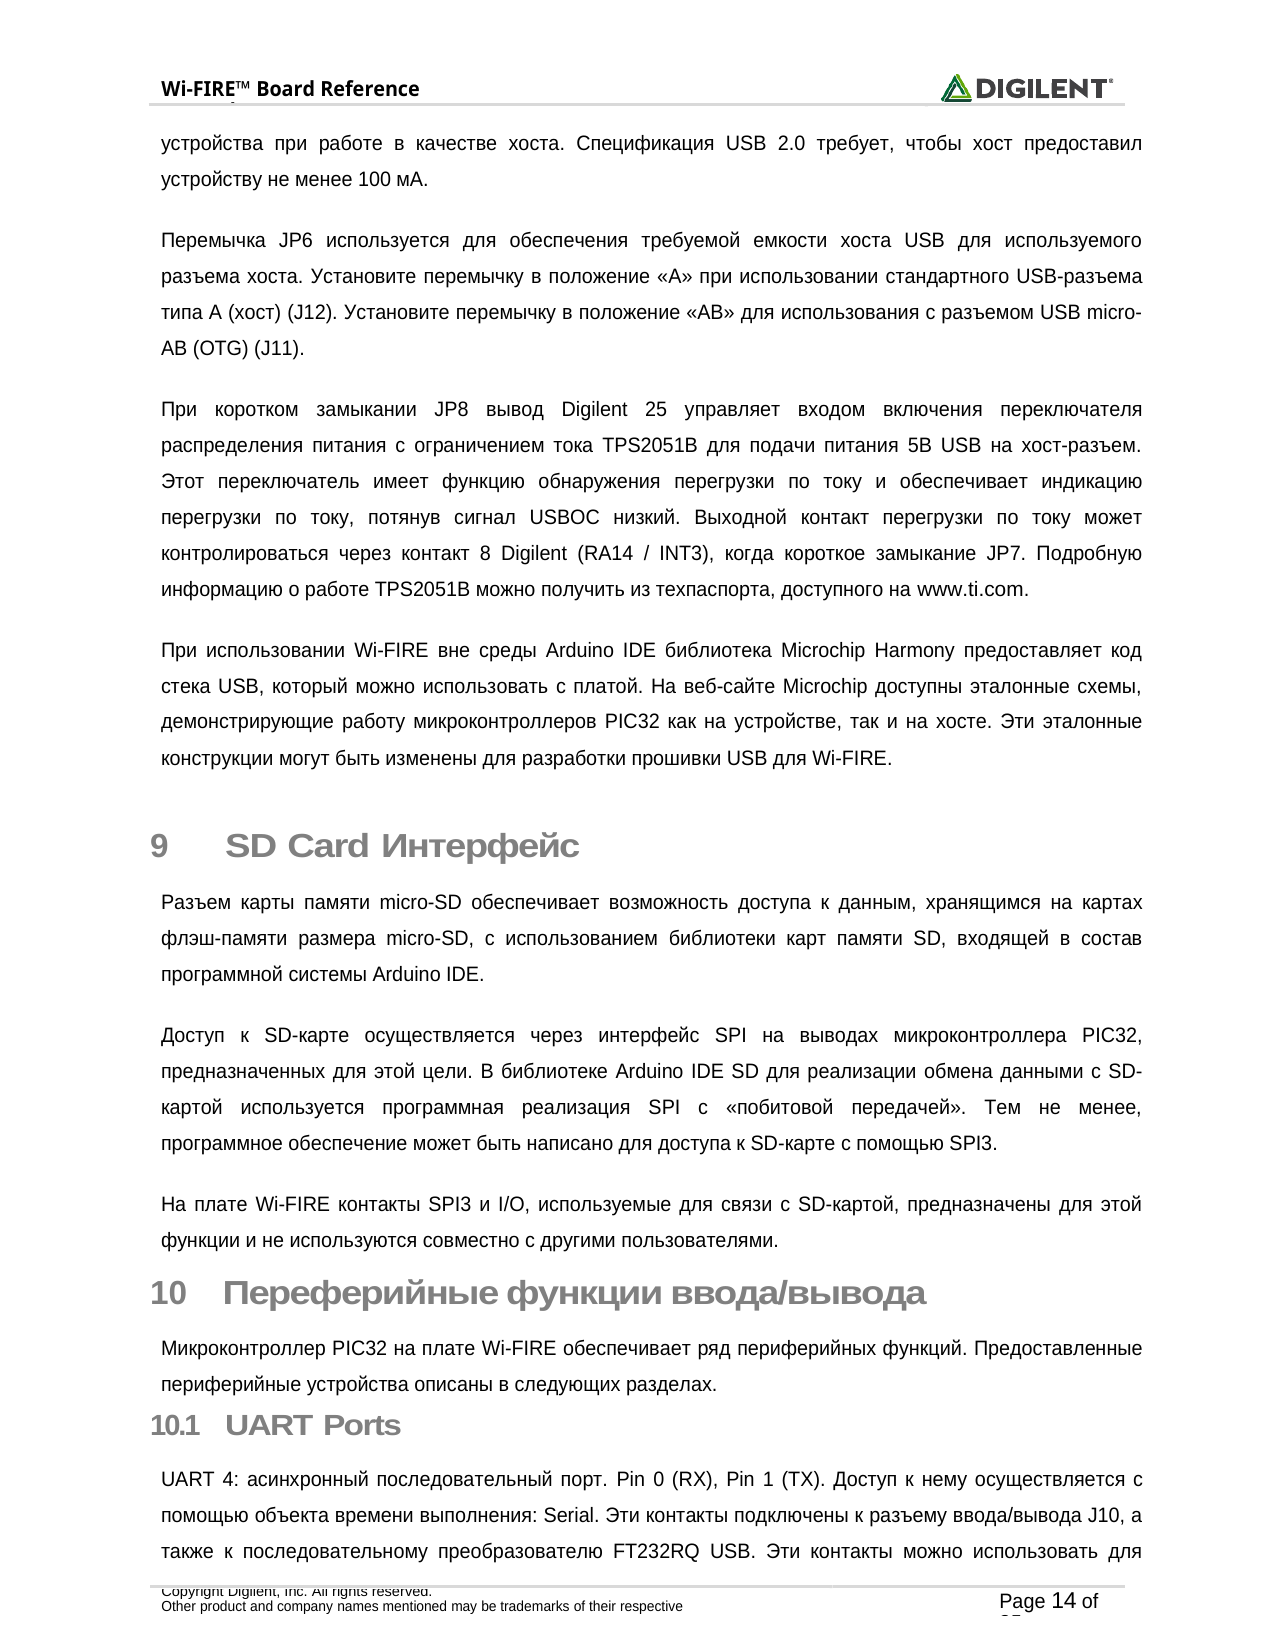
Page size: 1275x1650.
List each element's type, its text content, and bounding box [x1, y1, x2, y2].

subtitle SD Card Интерфейс [150, 827, 1144, 865]
subtitle Переферийные функции ввода/вывода [150, 1273, 1144, 1311]
text Перемычка JP6 используется для обеспечения требуемой емкости хоста USB для используемого разъема хоста. Установите перемычку в положение «A» при использовании стандартного USB-разъема типа A (хост) (J12). Установите перемычку в положение «AB» для использования с разъемом USB micro-AB (OTG) (J11). [161, 228, 1144, 360]
text Микроконтроллер PIC32 на плате Wi-FIRE обеспечивает ряд периферийных функций. Предоставленные периферийные устройства описаны в следующих разделах. [161, 1336, 1144, 1396]
text Доступ к SD-карте осуществляется через интерфейс SPI на выводах микроконтроллера PIC32, предназначенных для этой цели. В библиотеке Arduino IDE SD для реализации обмена данными с SD-картой используется программная реализация SPI с «побитовой передачей». Тем не менее, программное обеспечение может быть написано для доступа к SD-карте с помощью SPI3. [161, 1023, 1144, 1154]
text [161, 1467, 1144, 1562]
picture [941, 74, 972, 102]
text устройства при работе в качестве хоста. Спецификация USB 2.0 требует, чтобы хост предоставил устройству не менее 100 мА. [161, 131, 1144, 191]
text На плате Wi-FIRE контакты SPI3 и I/O, используемые для связи с SD-картой, предназначены для этой функции и не используются совместно с другими пользователями. [161, 1192, 1144, 1251]
text При коротком замыкании JP8 вывод Digilent 25 управляет входом включения переключателя распределения питания с ограничением тока TPS2051B для подачи питания 5В USB на хост-разъем. Этот переключатель имеет функцию обнаружения перегрузки по току и обеспечивает индикацию перегрузки по току, потянув сигнал USBOC низкий. Выходной контакт перегрузки по току может контролироваться через контакт 8 Digilent (RA14 / INT3), когда короткое замыкание JP7. Подробную информацию о работе TPS2051B можно получить из техпаспорта, доступного на www.ti.com. [161, 397, 1144, 601]
subtitle UART Ports [150, 1408, 1144, 1442]
text При использовании Wi-FIRE вне среды Arduino IDE библиотека Microchip Harmony предоставляет код стека USB, который можно использовать с платой. На веб-сайте Microchip доступны эталонные схемы, демонстрирующие работу микроконтроллеров PIC32 как на устройстве, так и на хосте. Эти эталонные конструкции могут быть изменены для разработки прошивки USB для Wi-FIRE. [161, 637, 1144, 769]
text Разъем карты памяти micro-SD обеспечивает возможность доступа к данным, хранящимся на картах флэш-памяти размера micro-SD, с использованием библиотеки карт памяти SD, входящей в состав программной системы Arduino IDE. [161, 890, 1144, 986]
